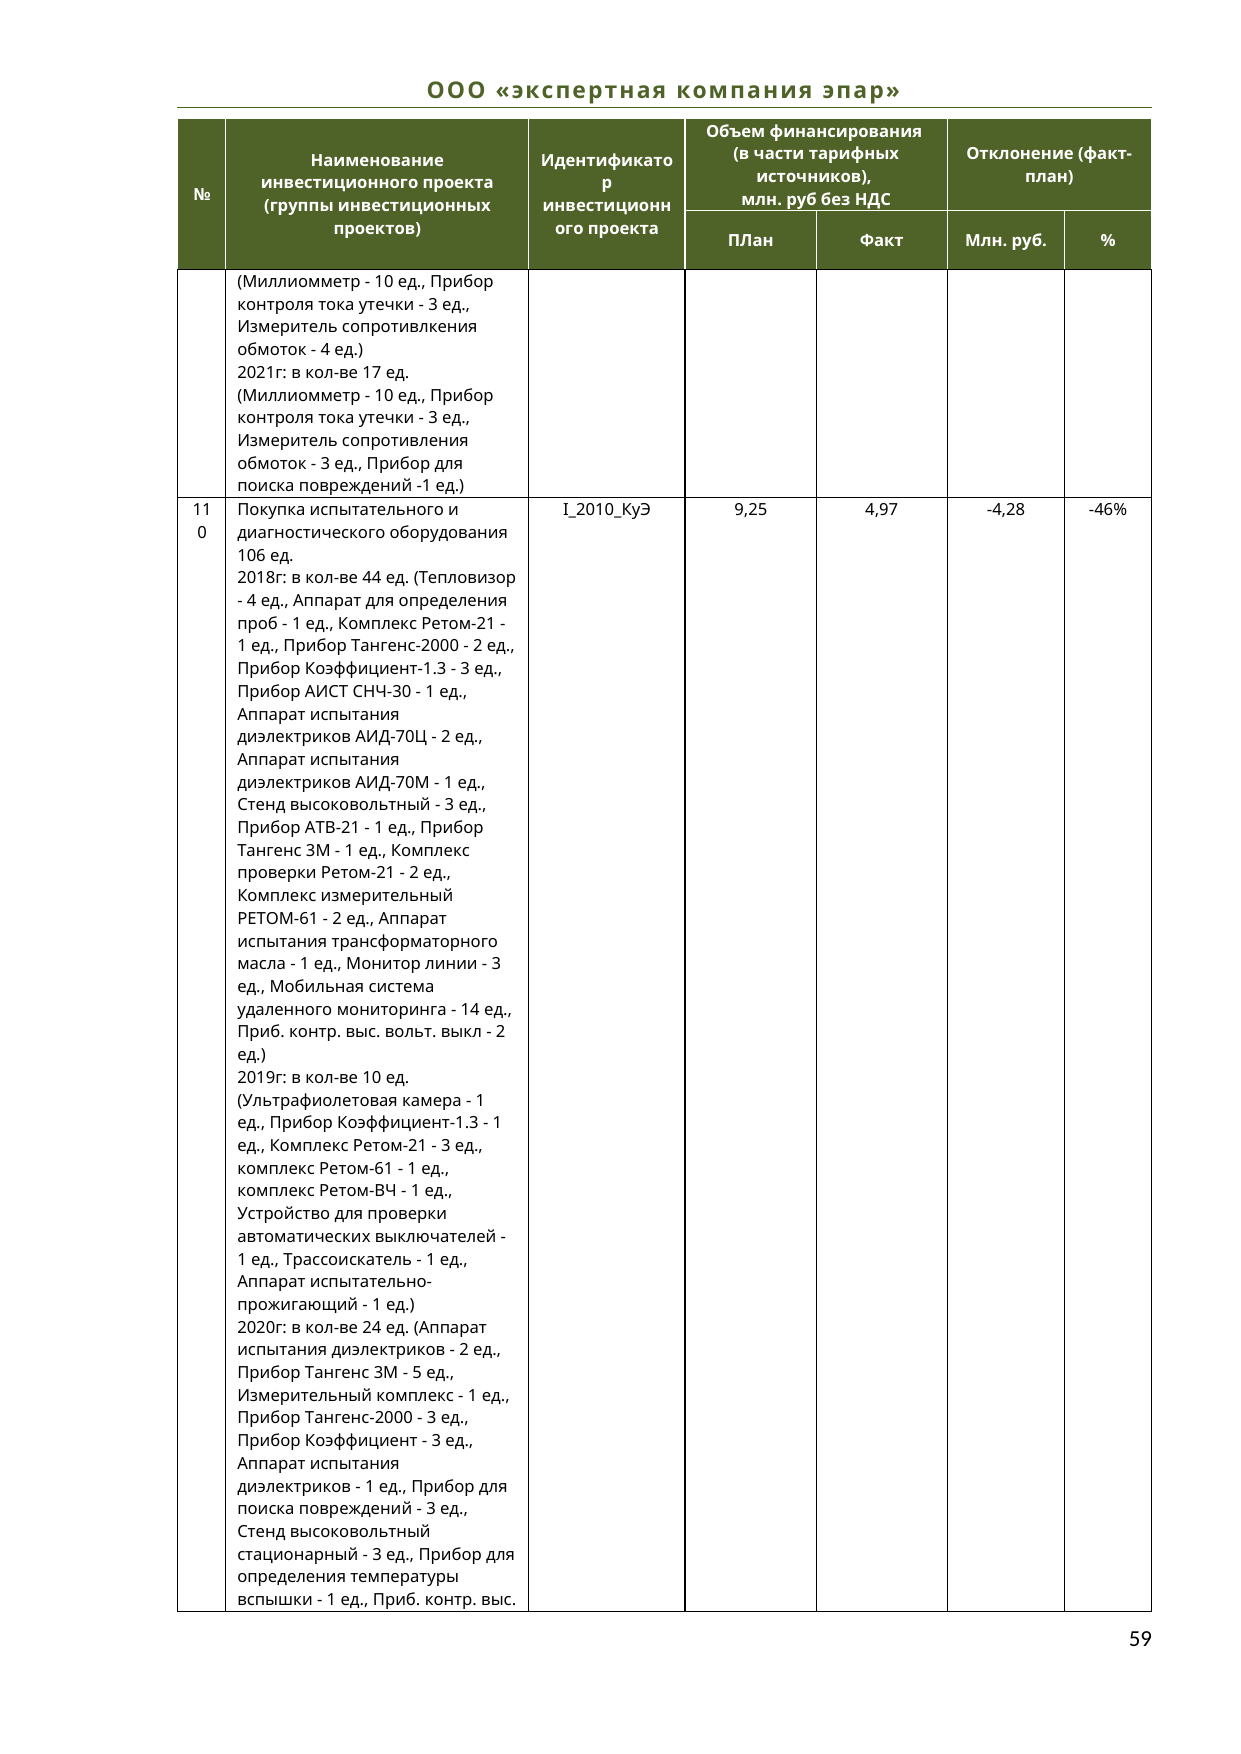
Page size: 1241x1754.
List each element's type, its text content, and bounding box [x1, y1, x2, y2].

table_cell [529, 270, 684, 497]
table_cell Млн. руб. [948, 211, 1064, 269]
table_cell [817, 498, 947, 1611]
table_header Объем финансирования (в части тарифных источников), млн. руб без НДС [686, 119, 947, 210]
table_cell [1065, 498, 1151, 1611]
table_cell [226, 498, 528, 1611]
table_header Наименование инвестиционного проекта (группы инвестиционных проектов) [226, 119, 528, 269]
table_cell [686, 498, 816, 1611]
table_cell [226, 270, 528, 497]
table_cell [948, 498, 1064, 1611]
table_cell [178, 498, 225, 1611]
table_cell % [1065, 211, 1151, 269]
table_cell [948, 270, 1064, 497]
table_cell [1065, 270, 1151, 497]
table_cell Факт [817, 211, 947, 269]
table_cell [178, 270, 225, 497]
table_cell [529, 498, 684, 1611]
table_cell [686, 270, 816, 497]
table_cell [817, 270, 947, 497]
table_cell ПЛан [686, 211, 816, 269]
table_header Идентификатор инвестиционного проекта [529, 119, 684, 269]
table_header Отклонение (факт-план) [948, 119, 1151, 210]
table_header № [178, 119, 225, 269]
